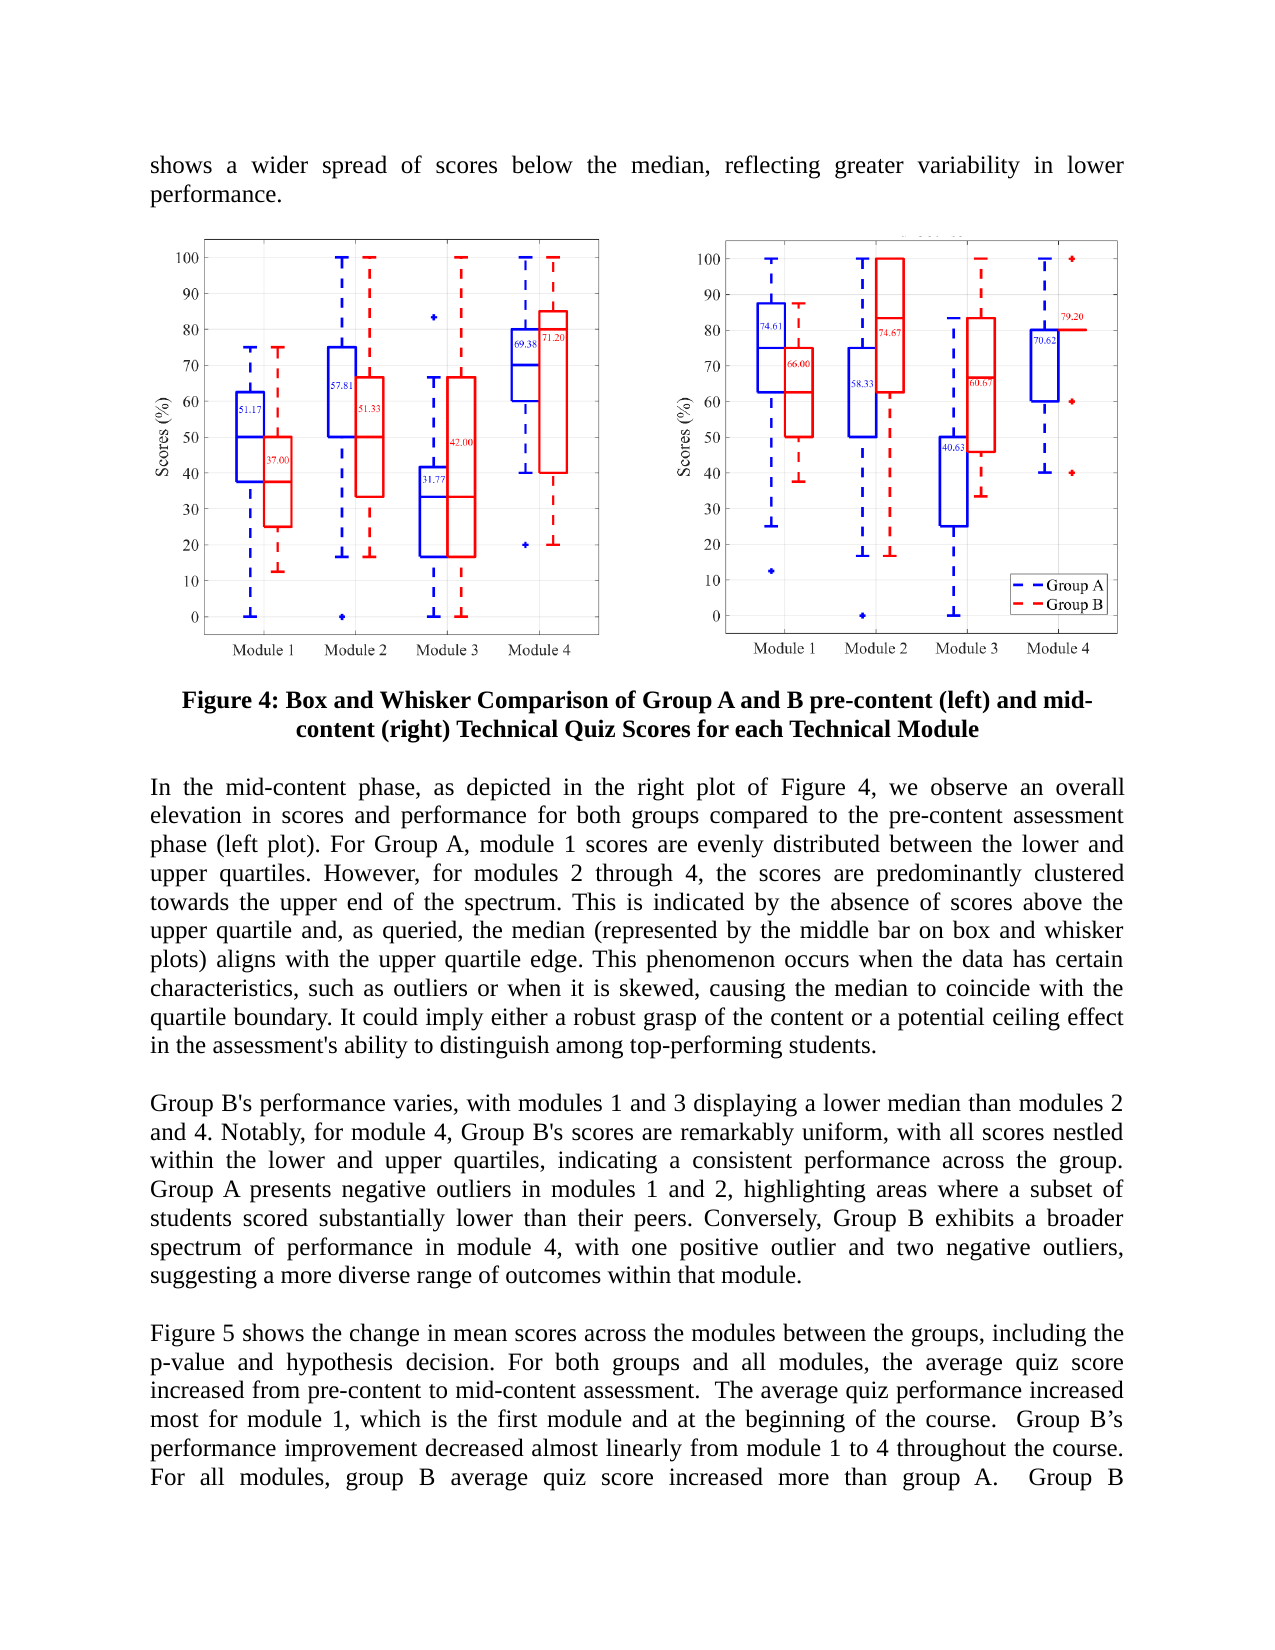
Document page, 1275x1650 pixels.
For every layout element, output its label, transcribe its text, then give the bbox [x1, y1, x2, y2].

text In the mid-content phase, as depicted in the right plot of Figure 4, we observe an overall elevation in scores and performance for both groups compared to the pre-content assessment phase (left plot). For Group A, module 1 scores are evenly distributed between the lower and upper quartiles. However, for modules 2 through 4, the scores are predominantly clustered towards the upper end of the spectrum. This is indicated by the absence of scores above the upper quartile and, as queried, the median (represented by the middle bar on box and whisker plots) aligns with the upper quartile edge. This phenomenon occurs when the data has certain characteristics, such as outliers or when it is skewed, causing the median to coincide with the quartile boundary. It could imply either a robust grasp of the content or a potential ceiling effect in the assessment's ability to distinguish among top-performing students. [150, 772, 1125, 1059]
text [150, 150, 1125, 207]
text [150, 1318, 1125, 1491]
picture [150, 236, 1125, 661]
text Group B's performance varies, with modules 1 and 3 displaying a lower median than modules 2 and 4. Notably, for module 4, Group B's scores are remarkably uniform, with all scores nestled within the lower and upper quartiles, indicating a consistent performance across the group. Group A presents negative outliers in modules 1 and 2, highlighting areas where a subset of students scored substantially lower than their peers. Conversely, Group B exhibits a broader spectrum of performance in module 4, with one positive outlier and two negative outliers, suggesting a more diverse range of outcomes within that module. [150, 1088, 1125, 1289]
